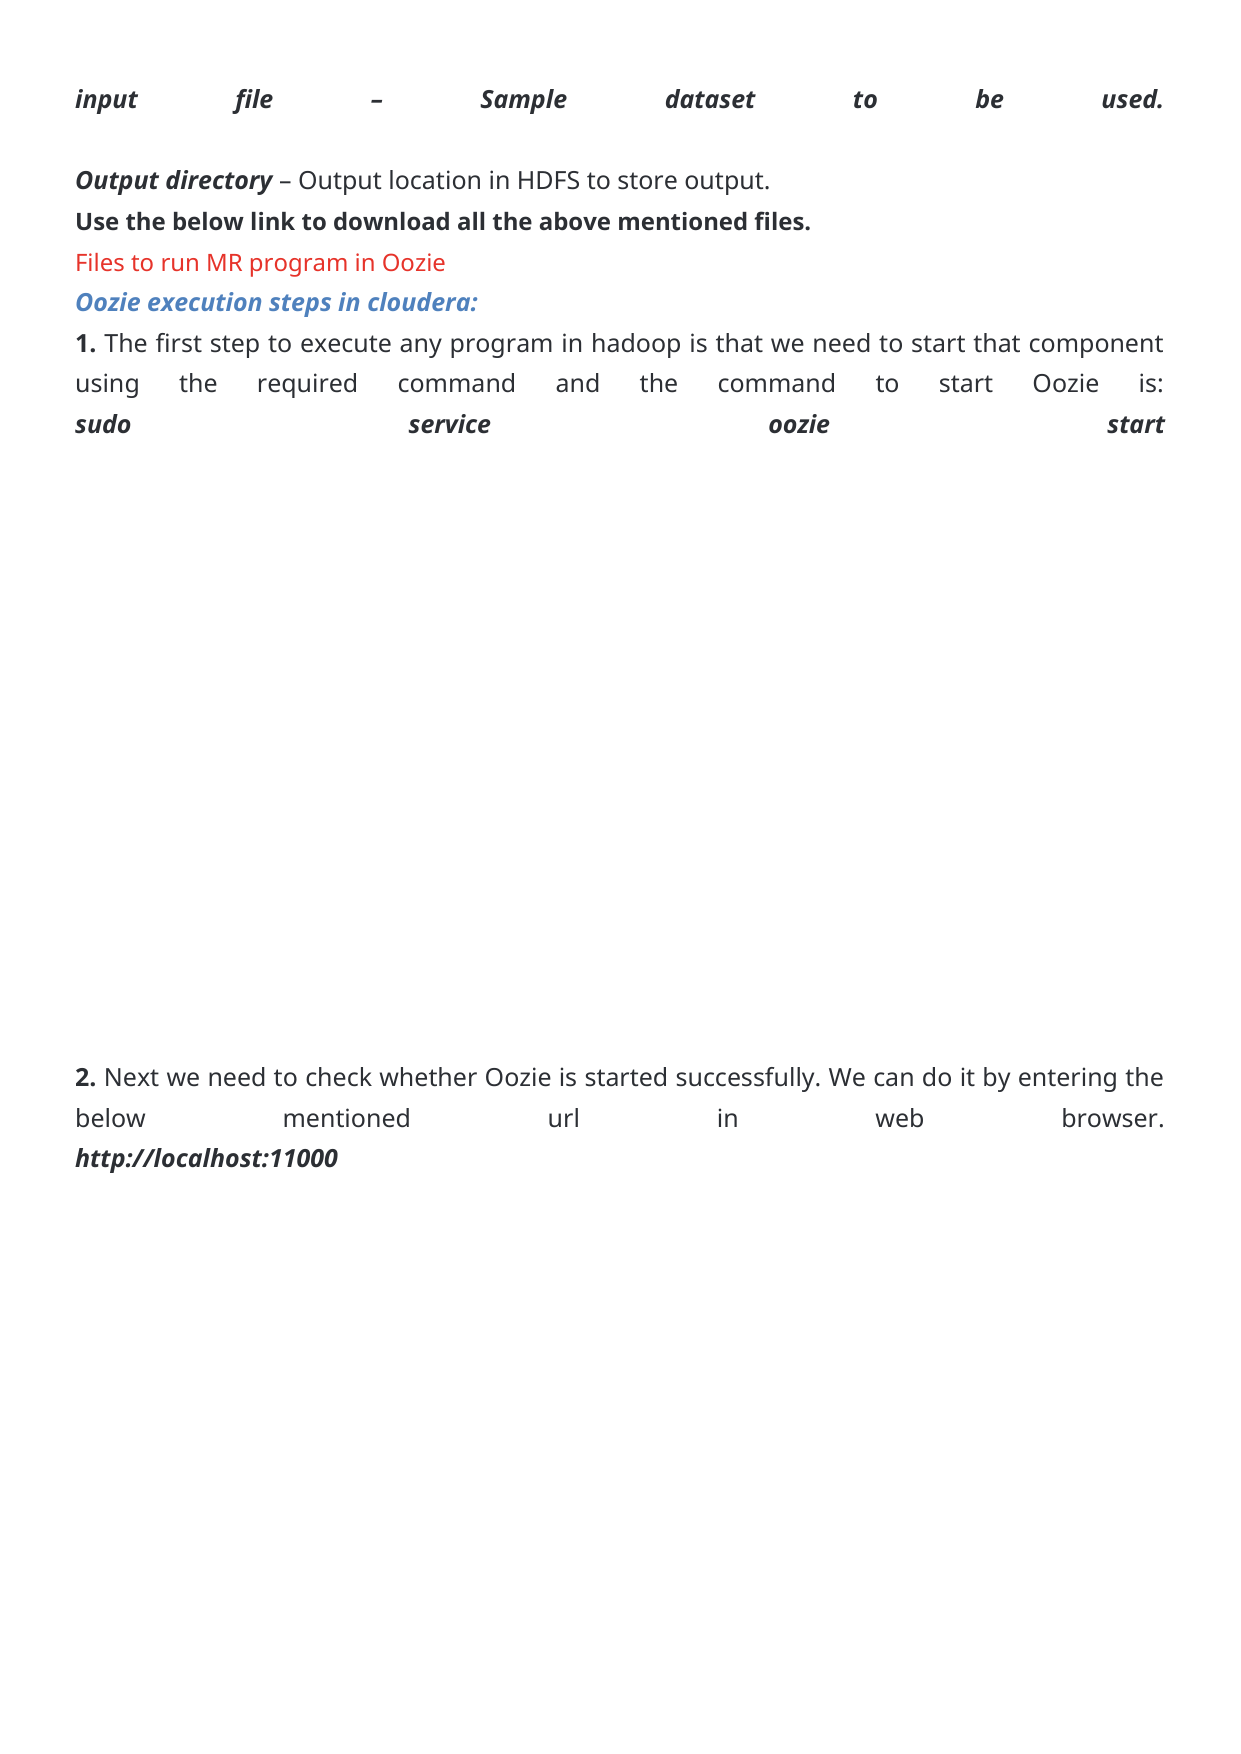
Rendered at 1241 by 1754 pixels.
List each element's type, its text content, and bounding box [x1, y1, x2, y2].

text Oozie execution steps in cloudera: [75, 278, 1165, 319]
text Output directory – Output location in HDFS to store output. [75, 156, 1165, 197]
text 2. Next we need to check whether Oozie is started successfully. We can do it by entering the below mentioned url in web browser. http://localhost:11000 [75, 1053, 1165, 1175]
text input file – Sample dataset to be used. [75, 75, 1165, 156]
text 1. The first step to execute any program in hadoop is that we need to start that component using the required command and the command to start Oozie is: sudo service oozie start [75, 319, 1165, 481]
text Use the below link to download all the above mentioned files. [75, 197, 1165, 237]
text Files to run MR program in Oozie [75, 237, 1165, 278]
